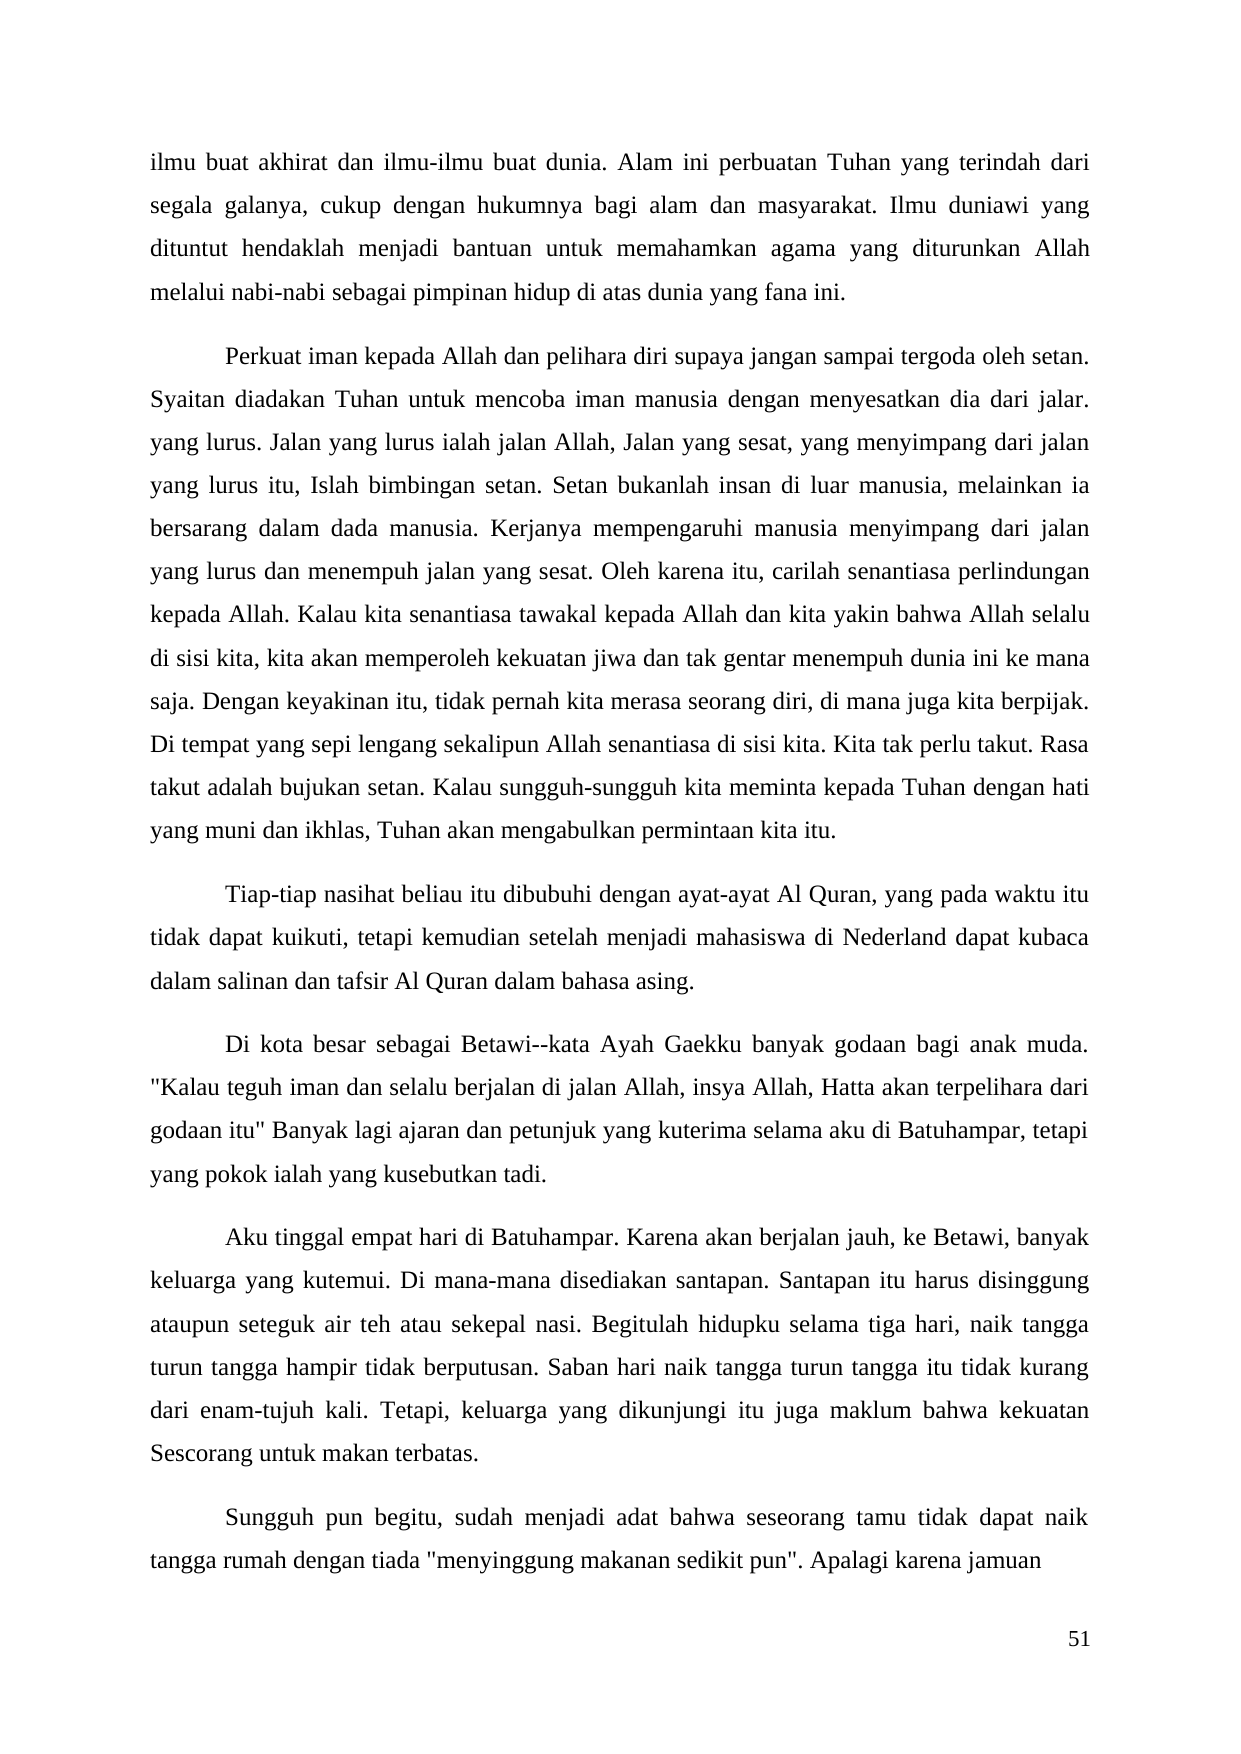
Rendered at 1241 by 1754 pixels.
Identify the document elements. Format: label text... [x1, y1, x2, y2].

text Perkuat iman kepada Allah dan pelihara diri supaya jangan sampai tergoda oleh setan. Syaitan diadakan Tuhan untuk mencoba iman manusia dengan menyesatkan dia dari jalar. yang lurus. Jalan yang lurus ialah jalan Allah, Jalan yang sesat, yang menyimpang dari jalan yang lurus itu, Islah bimbingan setan. Setan bukanlah insan di luar manusia, melainkan ia bersarang dalam dada manusia. Kerjanya mempengaruhi manusia menyimpang dari jalan yang lurus dan menempuh jalan yang sesat. Oleh karena itu, carilah senantiasa perlindungan kepada Allah. Kalau kita senantiasa tawakal kepada Allah dan kita yakin bahwa Allah selalu di sisi kita, kita akan memperoleh kekuatan jiwa dan tak gentar menempuh dunia ini ke mana saja. Dengan keyakinan itu, tidak pernah kita merasa seorang diri, di mana juga kita berpijak. Di tempat yang sepi lengang sekalipun Allah senantiasa di sisi kita. Kita tak perlu takut. Rasa takut adalah bujukan setan. Kalau sungguh-sungguh kita meminta kepada Tuhan dengan hati yang muni dan ikhlas, Tuhan akan mengabulkan permintaan kita itu. [150, 341, 1091, 844]
text Sungguh pun begitu, sudah menjadi adat bahwa seseorang tamu tidak dapat naik tangga rumah dengan tiada "menyinggung makanan sedikit pun". Apalagi karena jamuan [150, 1502, 1090, 1574]
text Di kota besar sebagai Betawi--kata Ayah Gaekku banyak godaan bagi anak muda. "Kalau teguh iman dan selalu berjalan di jalan Allah, insya Allah, Hatta akan terpelihara dari godaan itu" Banyak lagi ajaran dan petunjuk yang kuterima selama aku di Batuhampar, tetapi yang pokok ialah yang kusebutkan tadi. [150, 1029, 1090, 1187]
text Tiap-tiap nasihat beliau itu dibubuhi dengan ayat-ayat Al Quran, yang pada waktu itu tidak dapat kuikuti, tetapi kemudian setelah menjadi mahasiswa di Nederland dapat kubaca dalam salinan dan tafsir Al Quran dalam bahasa asing. [150, 879, 1090, 994]
text ilmu buat akhirat dan ilmu-ilmu buat dunia. Alam ini perbuatan Tuhan yang terindah dari segala galanya, cukup dengan hukumnya bagi alam dan masyarakat. Ilmu duniawi yang dituntut hendaklah menjadi bantuan untuk memahamkan agama yang diturunkan Allah melalui nabi-nabi sebagai pimpinan hidup di atas dunia yang fana ini. [150, 147, 1091, 305]
text Aku tinggal empat hari di Batuhampar. Karena akan berjalan jauh, ke Betawi, banyak keluarga yang kutemui. Di mana-mana disediakan santapan. Santapan itu harus disinggung ataupun seteguk air teh atau sekepal nasi. Begitulah hidupku selama tiga hari, naik tangga turun tangga hampir tidak berputusan. Saban hari naik tangga turun tangga itu tidak kurang dari enam-tujuh kali. Tetapi, keluarga yang dikunjungi itu juga maklum bahwa kekuatan Sescorang untuk makan terbatas. [150, 1222, 1090, 1467]
